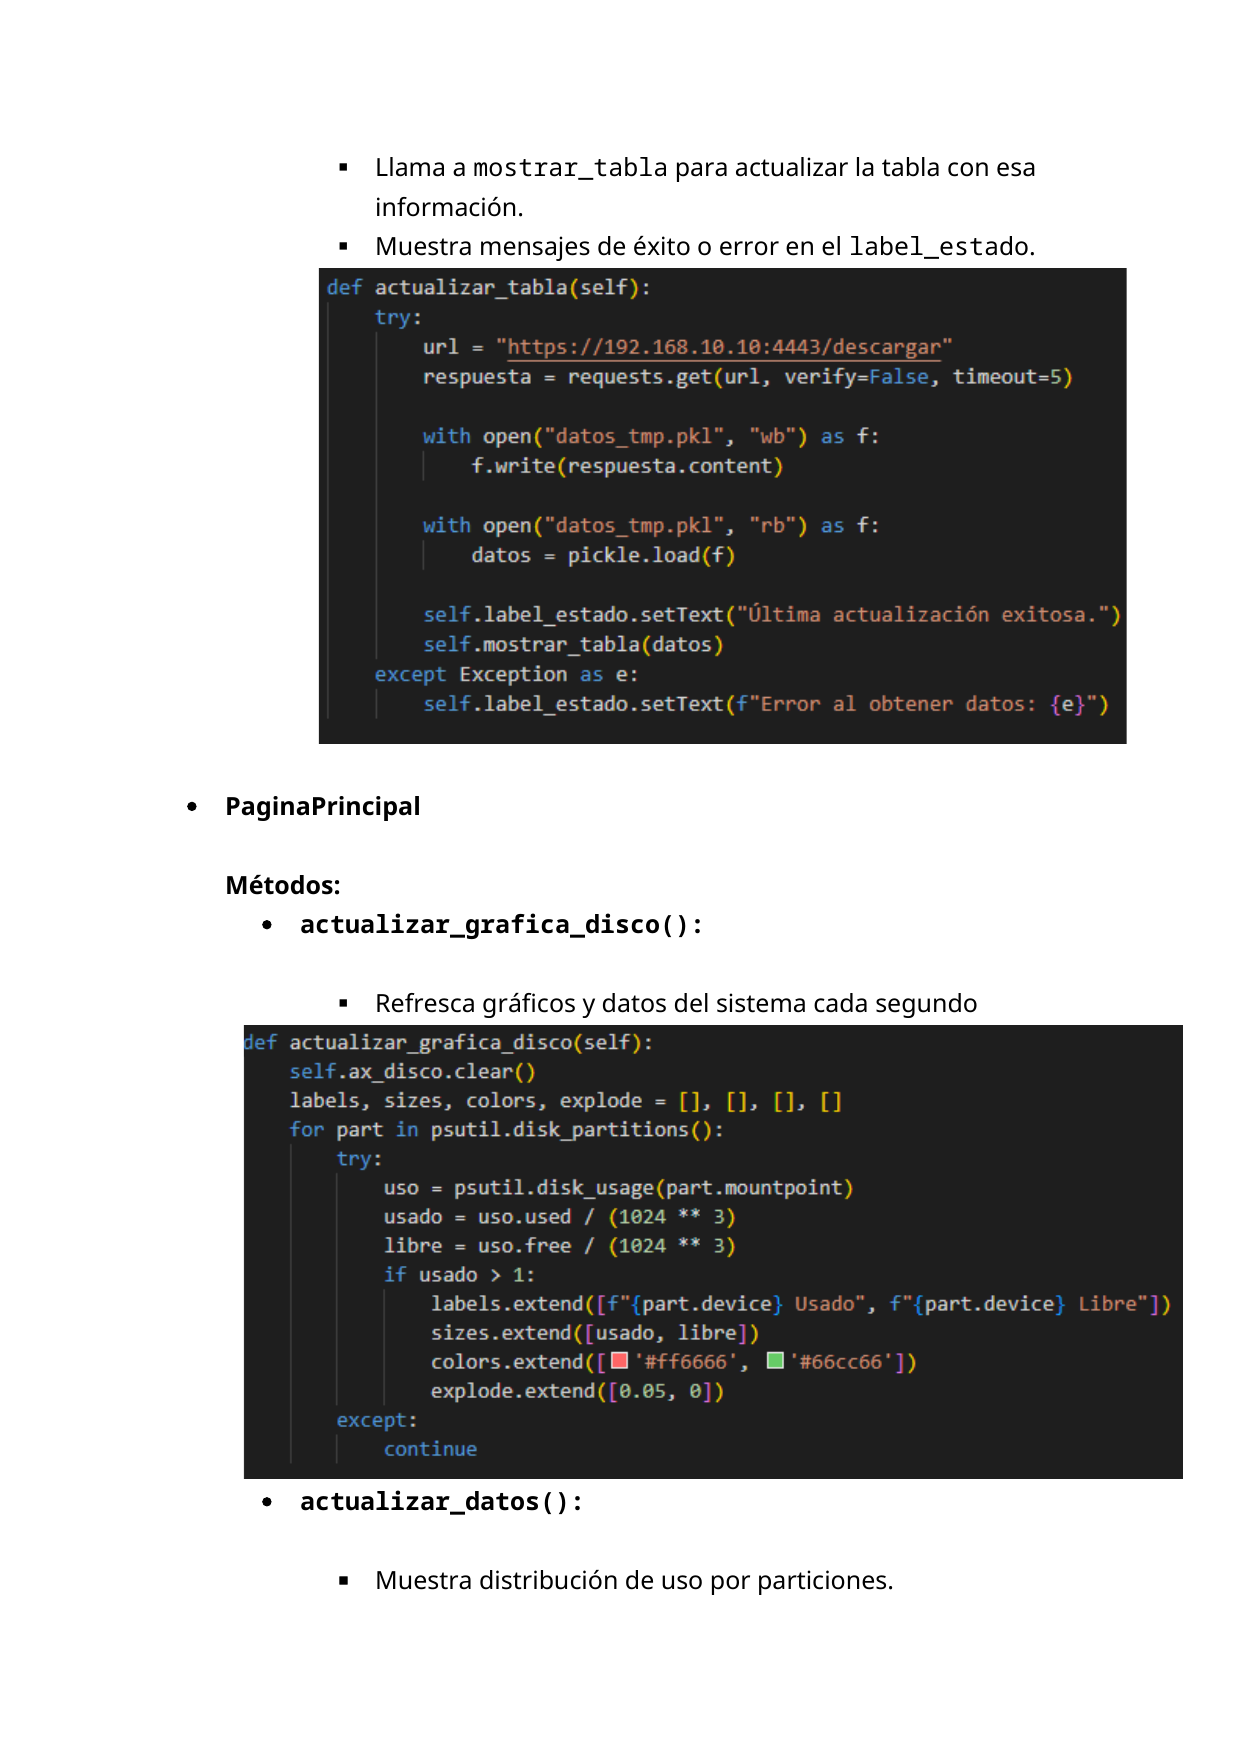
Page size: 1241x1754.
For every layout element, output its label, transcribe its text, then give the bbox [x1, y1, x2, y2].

list PaginaPrincipal [187, 788, 1090, 822]
list Muestra mensajes de éxito o error en el label_estado. [337, 229, 1090, 263]
list Llama a mostrar_tabla para actualizar la tabla con esa información. [337, 150, 1090, 223]
list Muestra distribución de uso por particiones. [337, 1563, 1090, 1597]
list Refresca gráficos y datos del sistema cada segundo [337, 986, 1090, 1020]
list actualizar_grafica_disco(): [262, 907, 1090, 941]
list Métodos: [225, 867, 1090, 901]
list actualizar_datos(): [262, 1484, 1090, 1518]
